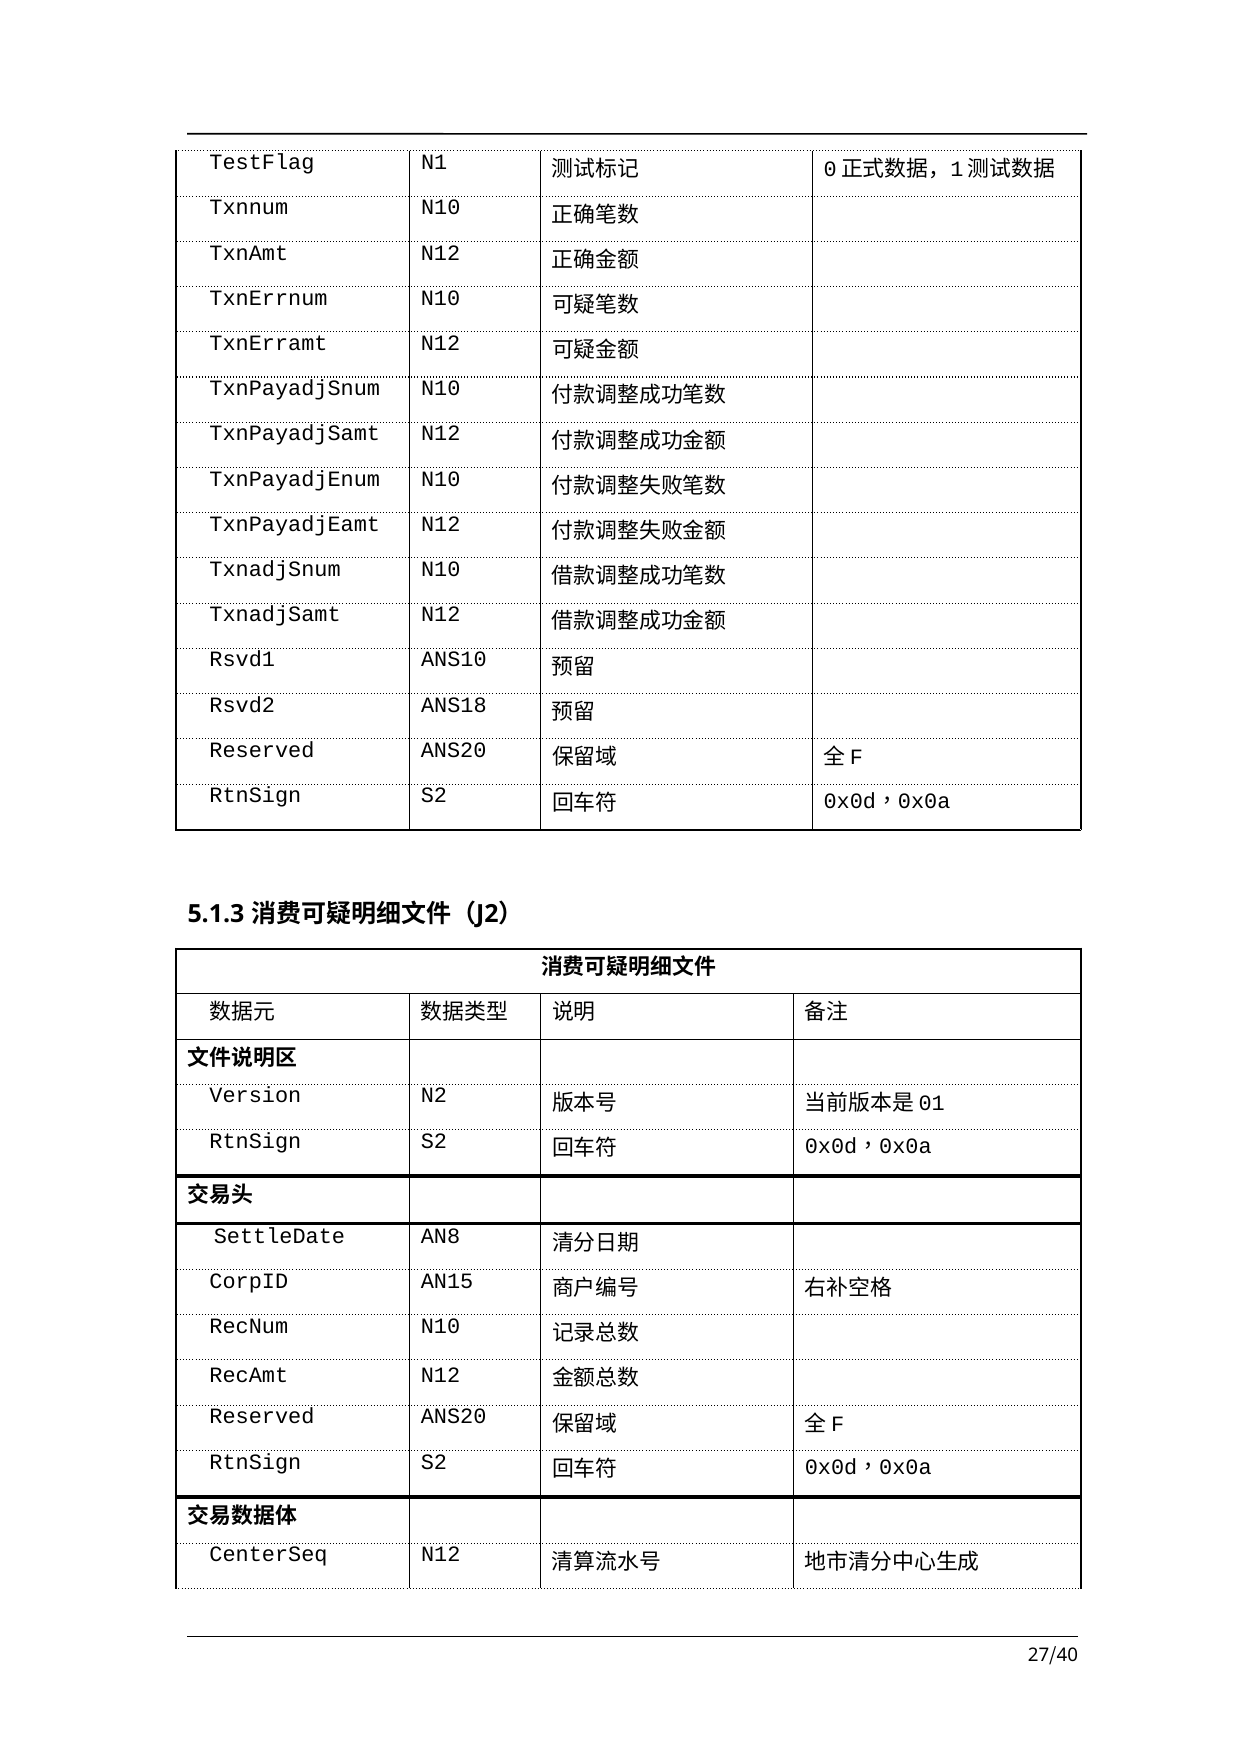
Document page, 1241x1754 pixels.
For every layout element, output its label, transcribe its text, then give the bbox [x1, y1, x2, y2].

table_cell [794, 1314, 1080, 1359]
table_cell [541, 1499, 793, 1543]
table_cell CenterSeq [177, 1543, 409, 1588]
table_cell [813, 648, 1080, 693]
table_cell N12 [410, 1543, 540, 1588]
table_cell 可疑笔数 [541, 286, 812, 331]
table_cell 保留域 [541, 1405, 793, 1450]
table_cell ANS18 [410, 693, 540, 738]
table_cell 测试标记 [541, 150, 812, 196]
table_cell [813, 196, 1080, 241]
table_cell [794, 1359, 1080, 1404]
table_cell Reserved [177, 738, 409, 783]
table_cell S2 [410, 1450, 540, 1495]
table_cell [410, 1178, 540, 1222]
table_cell N12 [410, 422, 540, 467]
table_cell 付款调整成功金额 [541, 422, 812, 467]
table_cell [794, 1178, 1080, 1222]
table_cell 借款调整成功金额 [541, 603, 812, 648]
table_cell TestFlag [177, 150, 409, 196]
table_cell ANS10 [410, 648, 540, 693]
table_cell TxnPayadjEnum [177, 467, 409, 512]
table_cell RecNum [177, 1314, 409, 1359]
table_cell 可疑金额 [541, 331, 812, 376]
table_cell ANS20 [410, 1405, 540, 1450]
table_cell 商户编号 [541, 1269, 793, 1314]
table_cell N10 [410, 467, 540, 512]
table_cell AN15 [410, 1269, 540, 1314]
table_cell 交易数据体 [177, 1499, 409, 1543]
table_cell Version [177, 1084, 409, 1129]
table_cell S2 [410, 1129, 540, 1174]
table_cell N10 [410, 286, 540, 331]
table_cell 金额总数 [541, 1359, 793, 1404]
table_cell 0正式数据，1测试数据 [813, 150, 1080, 196]
table_cell 全F [813, 738, 1080, 783]
table_cell 数据类型 [410, 994, 540, 1038]
table_cell 正确金额 [541, 241, 812, 286]
table_cell Rsvd1 [177, 648, 409, 693]
table_cell N10 [410, 196, 540, 241]
table_cell [794, 1040, 1080, 1084]
table_cell RtnSign [177, 1450, 409, 1495]
table_cell [813, 376, 1080, 422]
table_cell [813, 331, 1080, 376]
table_cell 回车符 [541, 1129, 793, 1174]
table_cell 0x0d，0x0a [794, 1450, 1080, 1495]
table_cell 预留 [541, 693, 812, 738]
table_cell 全F [794, 1405, 1080, 1450]
subtitle 消费可疑明细文件（J2） [187, 893, 1078, 929]
table_cell AN8 [410, 1225, 540, 1269]
table_cell [541, 1040, 793, 1084]
table_cell 0x0d，0x0a [794, 1129, 1080, 1174]
table_cell 回车符 [541, 784, 812, 829]
table_cell N12 [410, 603, 540, 648]
table_cell TxnErramt [177, 331, 409, 376]
table_cell [813, 512, 1080, 557]
table_cell N12 [410, 331, 540, 376]
table_cell 清算流水号 [541, 1543, 793, 1588]
table_cell 交易头 [177, 1178, 409, 1222]
table_cell CorpID [177, 1269, 409, 1314]
table_cell 预留 [541, 648, 812, 693]
table_cell 保留域 [541, 738, 812, 783]
table_cell [813, 693, 1080, 738]
table_cell [794, 1499, 1080, 1543]
table_cell 0x0d，0x0a [813, 784, 1080, 829]
table_cell [813, 422, 1080, 467]
table_cell 回车符 [541, 1450, 793, 1495]
table_cell Reserved [177, 1405, 409, 1450]
table_cell N12 [410, 1359, 540, 1404]
table_cell TxnPayadjEamt [177, 512, 409, 557]
table_cell N10 [410, 376, 540, 422]
table_cell S2 [410, 784, 540, 829]
table_cell 数据元 [177, 994, 409, 1038]
table_cell 地市清分中心生成 [794, 1543, 1080, 1588]
table_cell [813, 241, 1080, 286]
table_cell 付款调整失败金额 [541, 512, 812, 557]
table_header 消费可疑明细文件 [177, 950, 1080, 993]
table_cell 正确笔数 [541, 196, 812, 241]
table_cell 当前版本是01 [794, 1084, 1080, 1129]
table_cell Rsvd2 [177, 693, 409, 738]
table_cell TxnErrnum [177, 286, 409, 331]
table_cell 备注 [794, 994, 1080, 1038]
table_cell 借款调整成功笔数 [541, 557, 812, 602]
table_cell ANS20 [410, 738, 540, 783]
table_cell 说明 [541, 994, 793, 1038]
table_cell 文件说明区 [177, 1040, 409, 1084]
table_cell [813, 557, 1080, 602]
table_cell N12 [410, 512, 540, 557]
table_cell [813, 603, 1080, 648]
table_cell [410, 1040, 540, 1084]
table_cell 版本号 [541, 1084, 793, 1129]
table_cell N10 [410, 1314, 540, 1359]
table_cell 清分日期 [541, 1225, 793, 1269]
table_cell RtnSign [177, 784, 409, 829]
table_cell RecAmt [177, 1359, 409, 1404]
table_cell N1 [410, 150, 540, 196]
table_cell 付款调整成功笔数 [541, 376, 812, 422]
table_cell TxnadjSamt [177, 603, 409, 648]
table_cell [410, 1499, 540, 1543]
table_cell N10 [410, 557, 540, 602]
table_cell N12 [410, 241, 540, 286]
table_cell TxnadjSnum [177, 557, 409, 602]
table_cell N2 [410, 1084, 540, 1129]
table_cell [794, 1225, 1080, 1269]
table_cell [813, 467, 1080, 512]
table_cell TxnAmt [177, 241, 409, 286]
table_cell [813, 286, 1080, 331]
table_cell SettleDate [177, 1225, 409, 1269]
table_cell TxnPayadjSamt [177, 422, 409, 467]
table_cell 记录总数 [541, 1314, 793, 1359]
table_cell 付款调整失败笔数 [541, 467, 812, 512]
table_cell 右补空格 [794, 1269, 1080, 1314]
table_cell Txnnum [177, 196, 409, 241]
table_cell RtnSign [177, 1129, 409, 1174]
table_cell TxnPayadjSnum [177, 376, 409, 422]
table_cell [541, 1178, 793, 1222]
